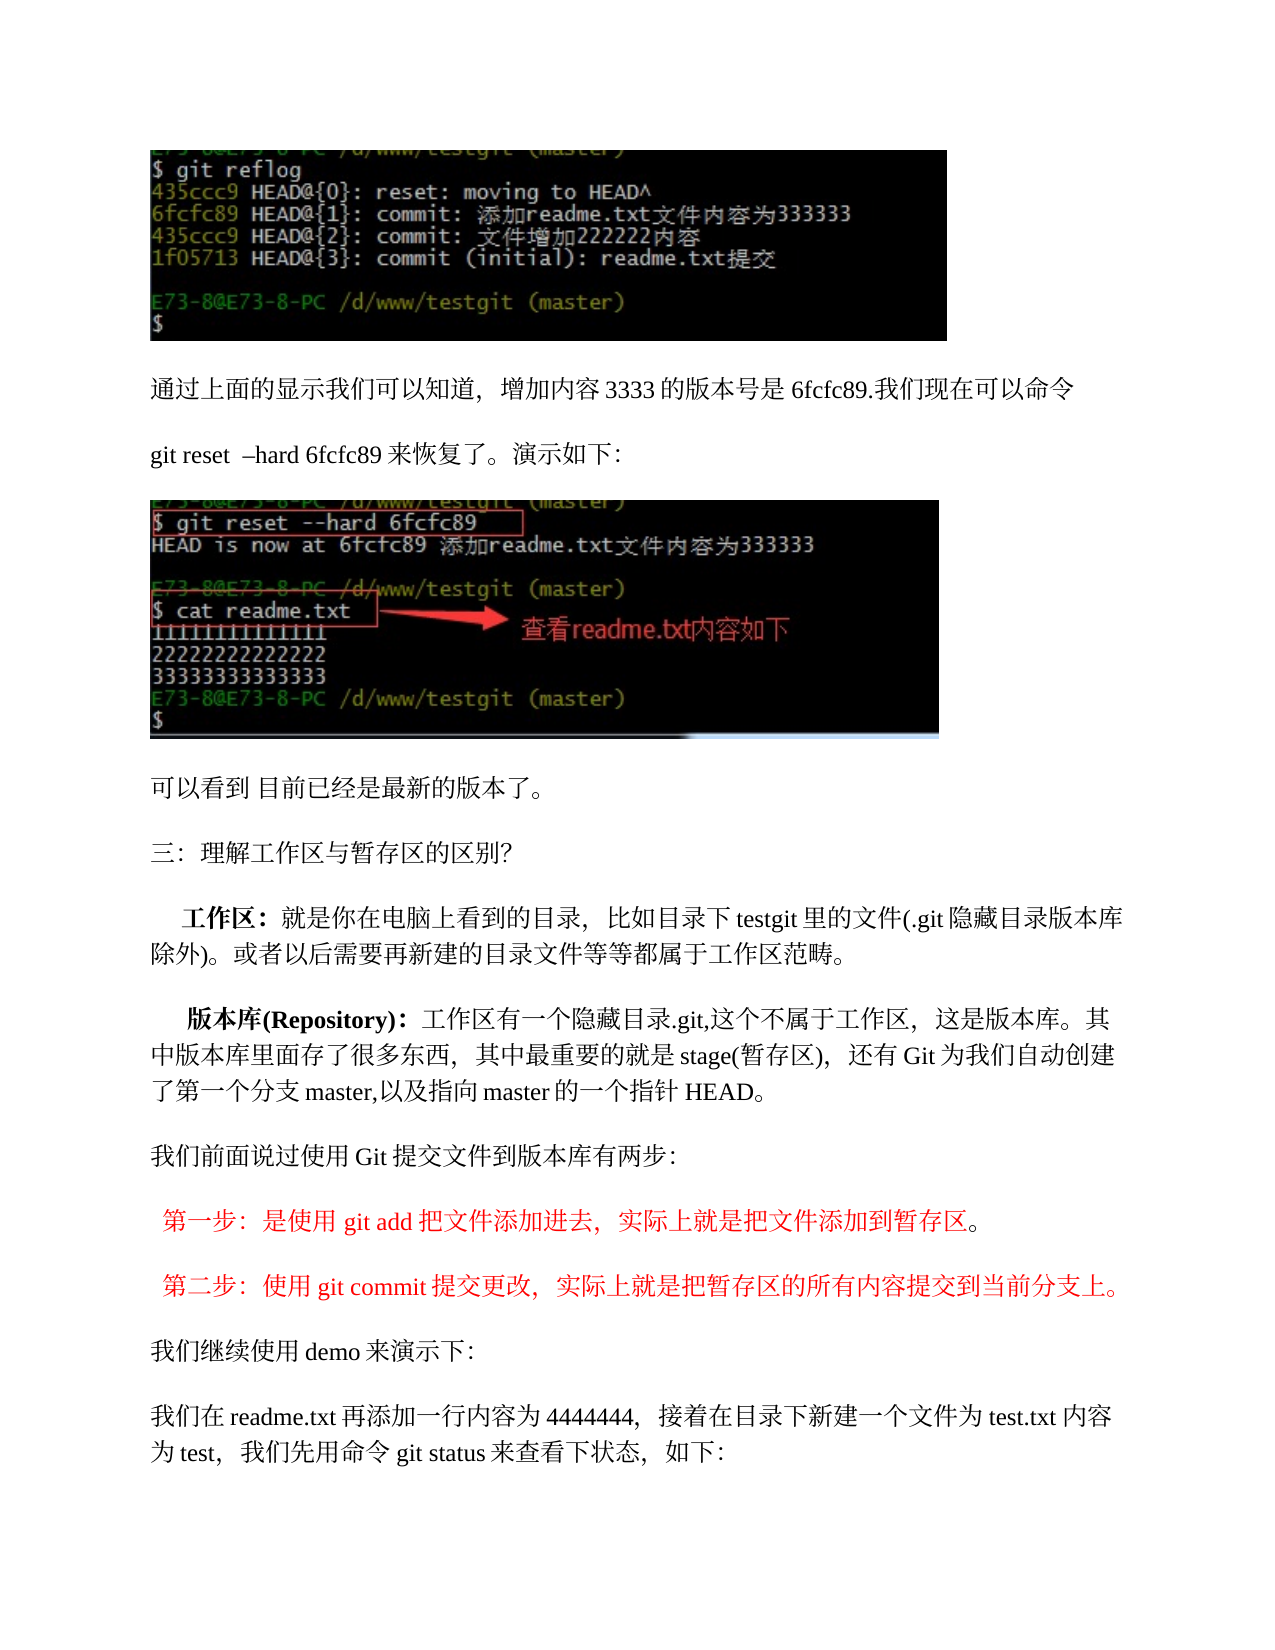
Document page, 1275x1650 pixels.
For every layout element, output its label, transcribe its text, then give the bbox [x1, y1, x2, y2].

picture [150, 500, 939, 739]
picture [150, 150, 947, 341]
text 三：理解工作区与暂存区的区别？ [150, 833, 1125, 869]
text 我们在readme.txt再添加一行内容为4444444，接着在目录下新建一个文件为test.txt 内容为test，我们先用命令 git status来查看下状态，如下： [150, 1397, 1125, 1469]
text 我们继续使用demo来演示下： [150, 1332, 1125, 1368]
text 可以看到 目前已经是最新的版本了。 [150, 768, 1125, 804]
text 版本库(Repository)：工作区有一个隐藏目录.git,这个不属于工作区，这是版本库。其中版本库里面存了很多东西，其中最重要的就是stage(暂存区)，还有Git为我们自动创建了第一个分支master,以及指向master的一个指针HEAD。 [150, 999, 1125, 1107]
text 工作区：就是你在电脑上看到的目录，比如目录下testgit里的文件(.git隐藏目录版本库除外)。或者以后需要再新建的目录文件等等都属于工作区范畴。 [150, 898, 1125, 970]
text 通过上面的显示我们可以知道，增加内容3333的版本号是 6fcfc89.我们现在可以命令 [150, 370, 1125, 406]
text 第二步：使用git commit提交更改，实际上就是把暂存区的所有内容提交到当前分支上。 [150, 1267, 1125, 1303]
text git reset –hard 6fcfc89来恢复了。演示如下： [150, 435, 1125, 471]
text 我们前面说过使用Git提交文件到版本库有两步： [150, 1136, 1125, 1172]
text 第一步：是使用 git add 把文件添加进去，实际上就是把文件添加到暂存区。 [150, 1202, 1125, 1237]
